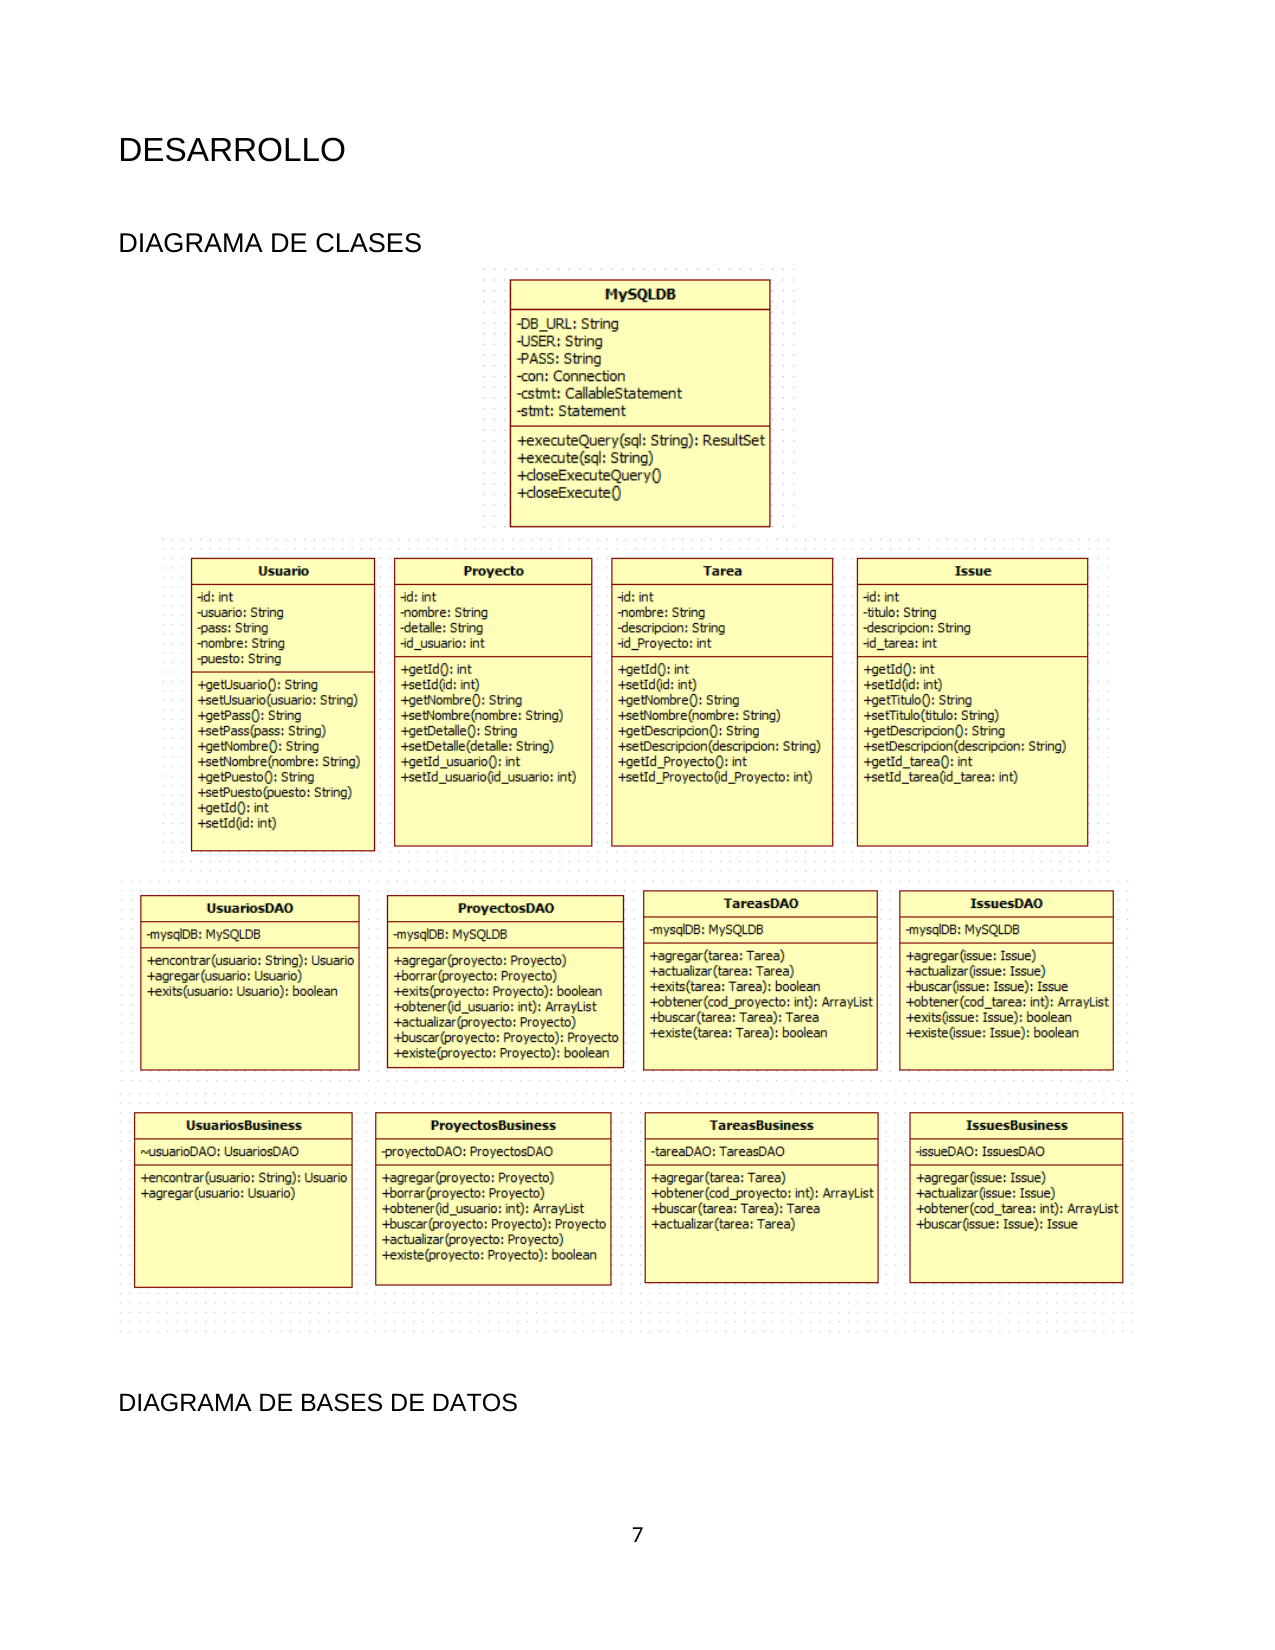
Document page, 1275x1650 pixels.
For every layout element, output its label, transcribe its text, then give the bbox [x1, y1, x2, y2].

subtitle DESARROLLO [118, 130, 1157, 168]
subtitle DIAGRAMA DE CLASES [118, 227, 1157, 258]
picture [114, 265, 808, 1335]
text DIAGRAMA DE BASES DE DATOS [566, 1035, 1157, 1064]
